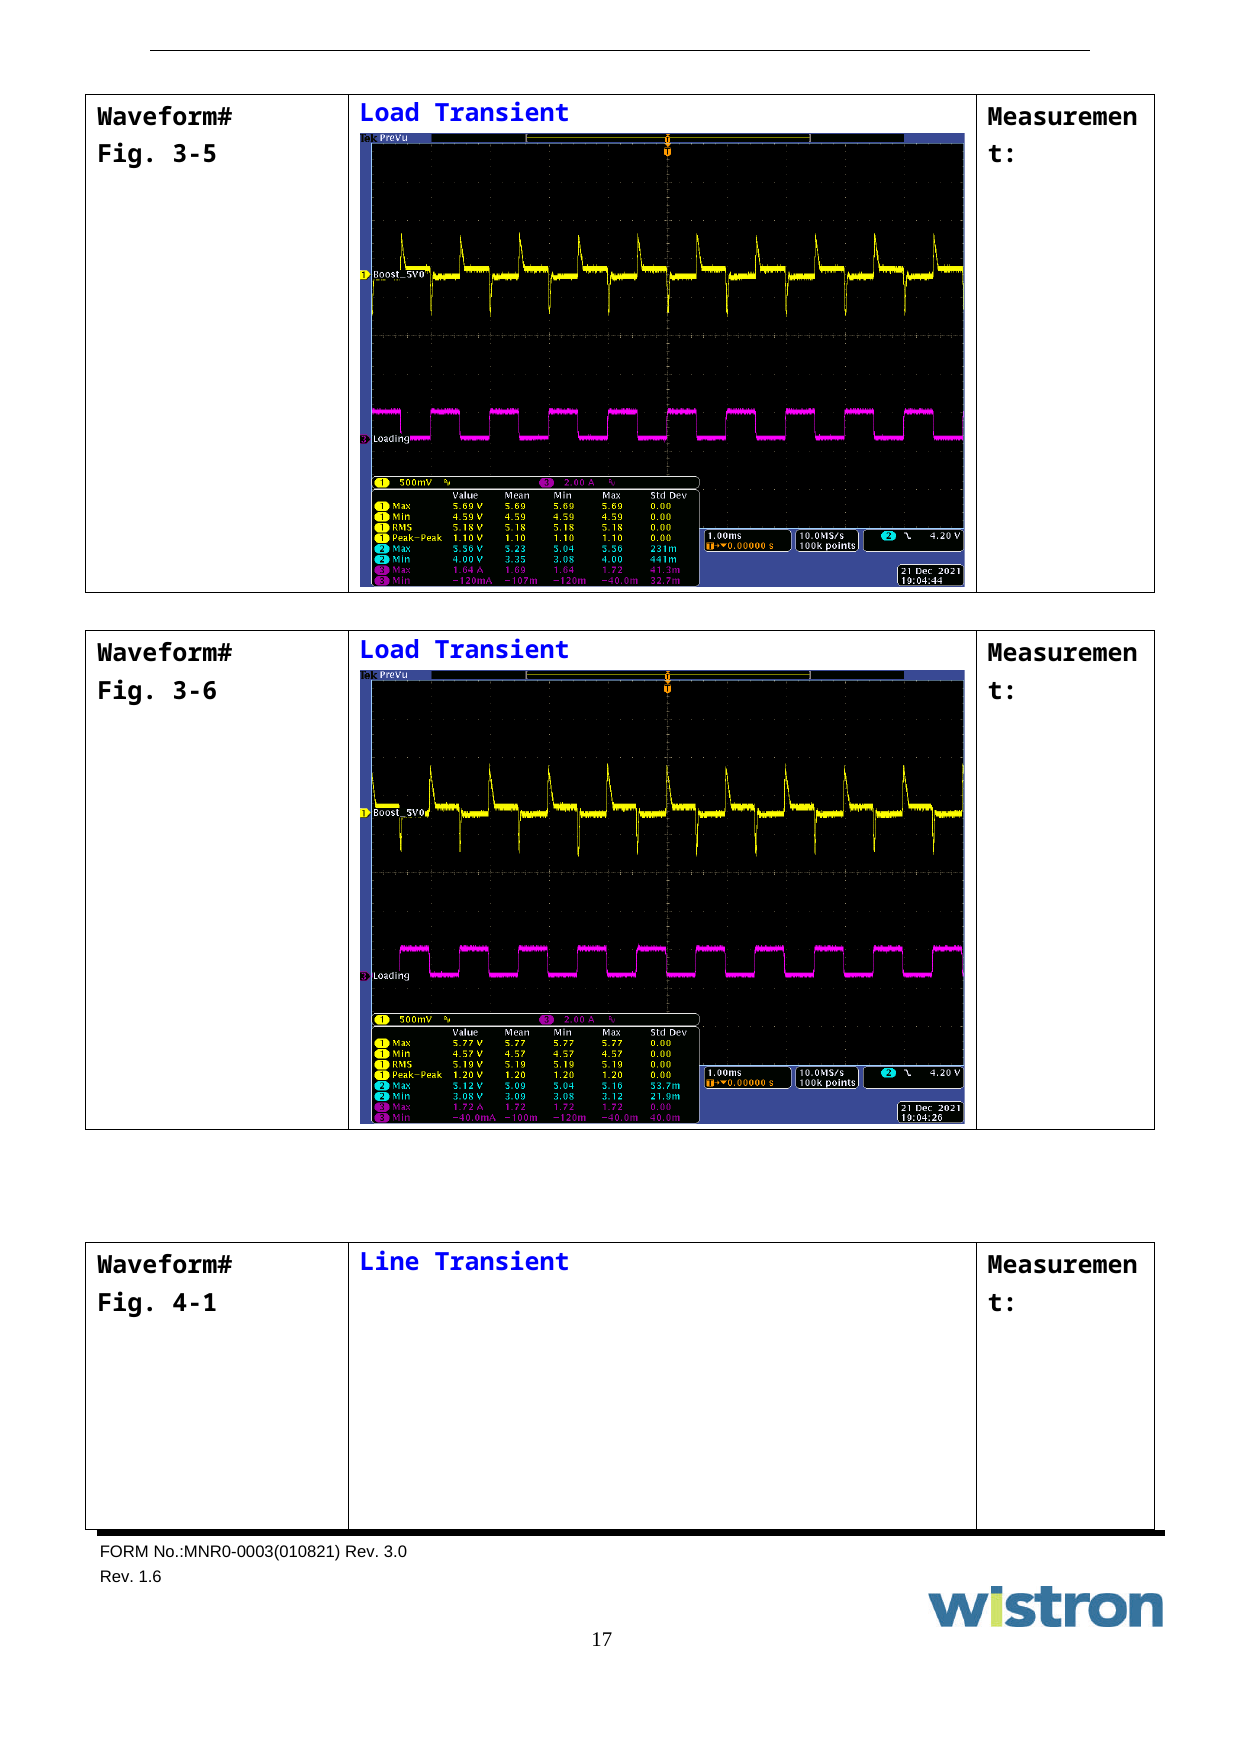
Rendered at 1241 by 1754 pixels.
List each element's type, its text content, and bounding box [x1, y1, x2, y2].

table_header Waveform# Fig. 3-6 [86, 631, 348, 1129]
table_header Line Transient [349, 1243, 976, 1529]
picture [928, 1586, 1163, 1627]
picture [360, 133, 965, 587]
table_header Measurement: [977, 1243, 1154, 1529]
table_header Measurement: [977, 95, 1154, 592]
picture [360, 670, 965, 1124]
table_header Waveform# Fig. 3-5 [86, 95, 348, 592]
table_header Waveform# Fig. 4-1 [86, 1243, 348, 1529]
table_header Load Transient [349, 95, 976, 592]
table_header Load Transient [349, 631, 976, 1129]
table_header Measurement: [977, 631, 1154, 1129]
